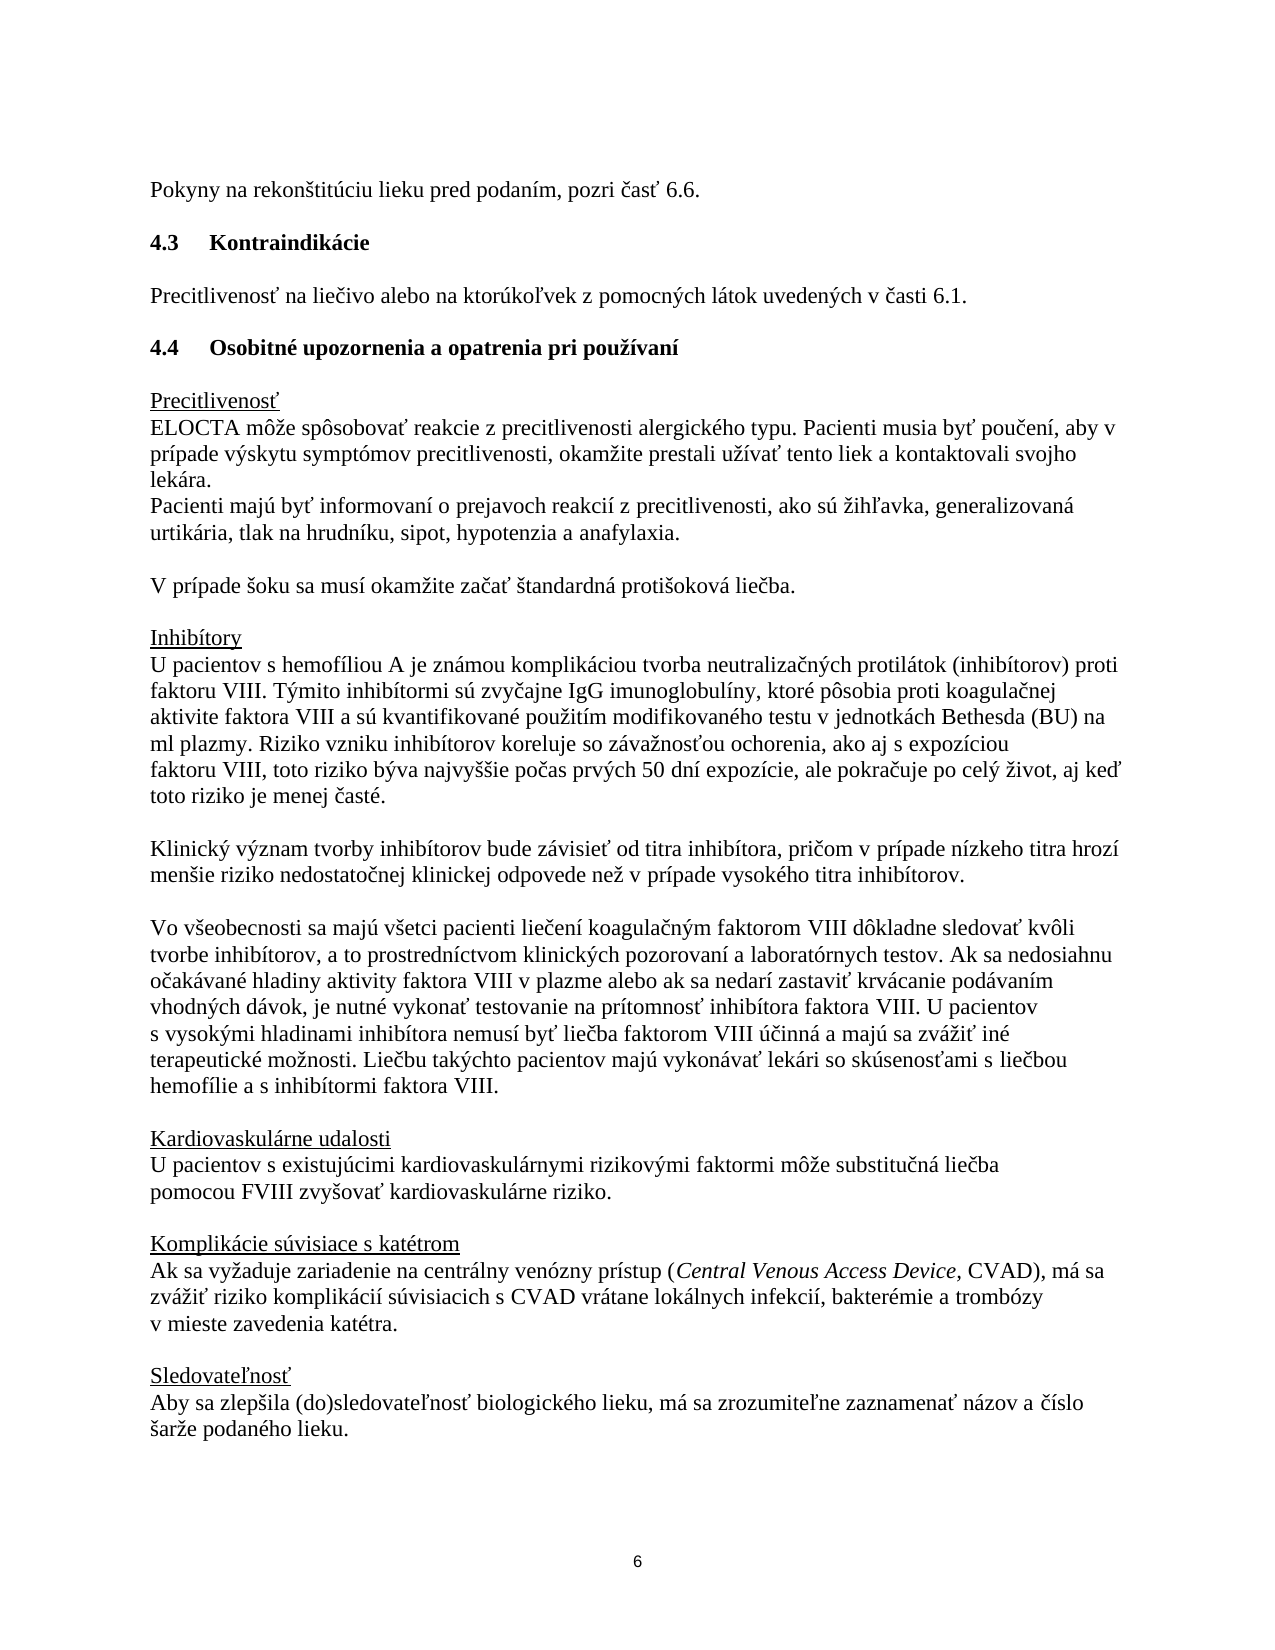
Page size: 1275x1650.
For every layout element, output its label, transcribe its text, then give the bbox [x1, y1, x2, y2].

text Vo všeobecnosti sa majú všetci pacienti liečení koagulačným faktorom VIII dôkladne sledovať kvôli tvorbe inhibítorov, a to prostredníctvom klinických pozorovaní a laboratórnych testov. Ak sa nedosiahnu očakávané hladiny aktivity faktora VIII v plazme alebo ak sa nedarí zastaviť krvácanie podávaním vhodných dávok, je nutné vykonať testovanie na prítomnosť inhibítora faktora VIII. U pacientov s vysokými hladinami inhibítora nemusí byť liečba faktorom VIII účinná a majú sa zvážiť iné terapeutické možnosti. Liečbu takýchto pacientov majú vykonávať lekári so skúsenosťami s liečbou hemofílie a s inhibítormi faktora VIII. [150, 914, 1125, 1099]
text 4.3 Kontraindikácie [150, 229, 1125, 255]
text Pokyny na rekonštitúciu lieku pred podaním, pozri časť 6.6. [150, 176, 1125, 203]
text Ak sa vyžaduje zariadenie na centrálny venózny prístup (Central Venous Access Device, CVAD), má sa zvážiť riziko komplikácií súvisiacich s CVAD vrátane lokálnych infekcií, bakterémie a trombózy v mieste zavedenia katétra. [150, 1257, 1125, 1336]
text V prípade šoku sa musí okamžite začať štandardná protišoková liečba. [150, 572, 1125, 598]
text Pacienti majú byť informovaní o prejavoch reakcií z precitlivenosti, ako sú žihľavka, generalizovaná urtikária, tlak na hrudníku, sipot, hypotenzia a anafylaxia. [150, 493, 1125, 545]
text U pacientov s existujúcimi kardiovaskulárnymi rizikovými faktormi môže substitučná liečba pomocou FVIII zvyšovať kardiovaskulárne riziko. [150, 1151, 1125, 1204]
text Kardiovaskulárne udalosti [150, 1125, 1125, 1151]
text Komplikácie súvisiace s katétrom [150, 1231, 1125, 1257]
text Precitlivenosť [150, 387, 1125, 413]
text Klinický význam tvorby inhibítorov bude závisieť od titra inhibítora, pričom v prípade nízkeho titra hrozí menšie riziko nedostatočnej klinickej odpovede než v prípade vysokého titra inhibítorov. [150, 835, 1125, 888]
text ELOCTA môže spôsobovať reakcie z precitlivenosti alergického typu. Pacienti musia byť poučení, aby v prípade výskytu symptómov precitlivenosti, okamžite prestali užívať tento liek a kontaktovali svojho lekára. [150, 413, 1125, 493]
text 4.4 Osobitné upozornenia a opatrenia pri používaní [150, 334, 1125, 361]
text U pacientov s hemofíliou A je známou komplikáciou tvorba neutralizačných protilátok (inhibítorov) proti faktoru VIII. Týmito inhibítormi sú zvyčajne IgG imunoglobulíny, ktoré pôsobia proti koagulačnej aktivite faktora VIII a sú kvantifikované použitím modifikovaného testu v jednotkách Bethesda (BU) na ml plazmy. Riziko vzniku inhibítorov koreluje so závažnosťou ochorenia, ako aj s expozíciou faktoru VIII, toto riziko býva najvyššie počas prvých 50 dní expozície, ale pokračuje po celý život, aj keď toto riziko je menej časté. [150, 651, 1125, 809]
text Inhibítory [150, 624, 1125, 651]
text Precitlivenosť na liečivo alebo na ktorúkoľvek z pomocných látok uvedených v časti 6.1. [150, 282, 1125, 308]
text Sledovateľnosť [150, 1362, 1125, 1389]
text Aby sa zlepšila (do)sledovateľnosť biologického lieku, má sa zrozumiteľne zaznamenať názov a číslo šarže podaného lieku. [150, 1389, 1125, 1441]
